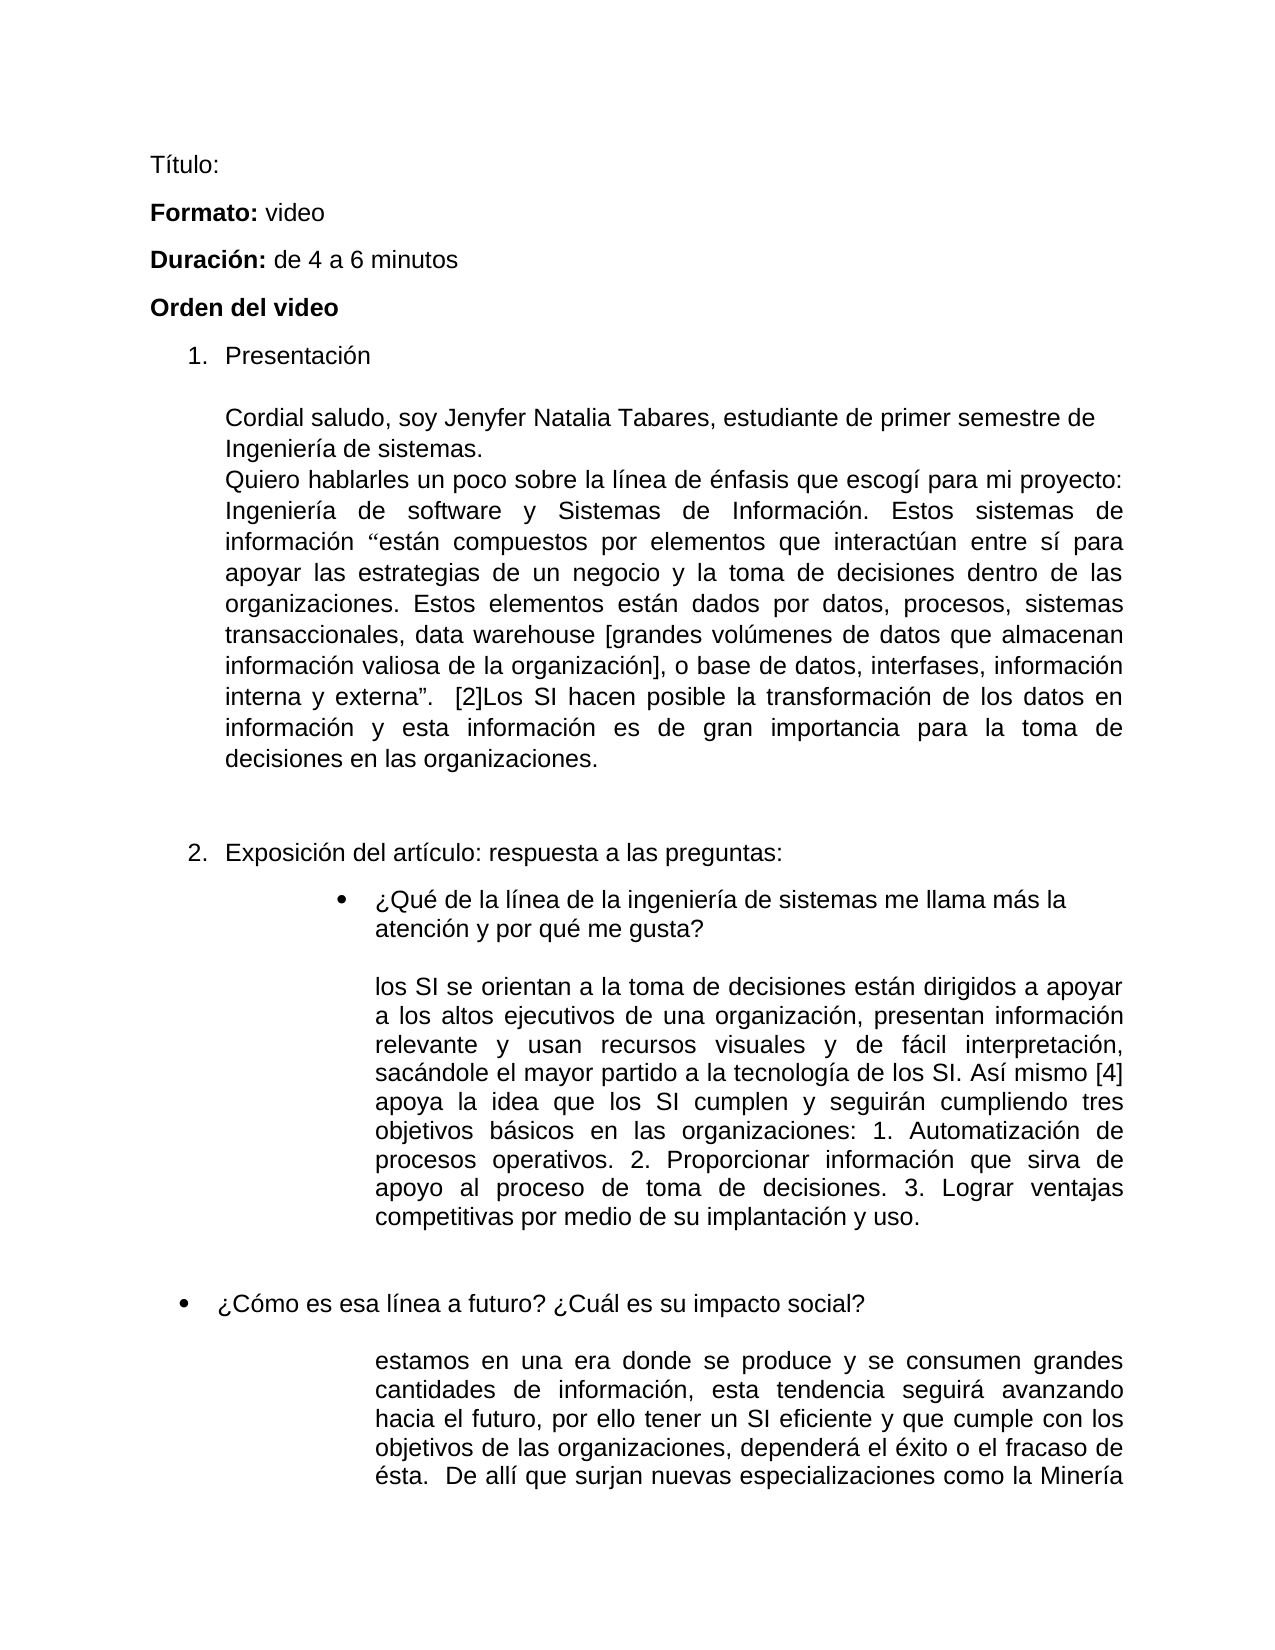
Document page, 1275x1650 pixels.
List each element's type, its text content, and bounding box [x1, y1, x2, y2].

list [375, 1346, 1125, 1490]
list ¿Qué de la línea de la ingeniería de sistemas me llama más la atención y por qué me gusta? [337, 885, 1125, 943]
text Formato: video [150, 198, 1125, 226]
list Exposición del artículo: respuesta a las preguntas: [187, 838, 1125, 866]
text los SI se orientan a la toma de decisiones están dirigidos a apoyar a los altos ejecutivos de una organización, presentan información relevante y usan recursos visuales y de fácil interpretación, sacándole el mayor partido a la tecnología de los SI. Así mismo [4] apoya la idea que los SI cumplen y seguirán cumpliendo tres objetivos básicos en las organizaciones: 1. Automatización de procesos operativos. 2. Proporcionar información que sirva de apoyo al proceso de toma de decisiones. 3. Lograr ventajas competitivas por medio de su implantación y uso. [375, 972, 1125, 1231]
text Título: [150, 150, 1125, 179]
text Duración: de 4 a 6 minutos [150, 245, 1125, 274]
list Presentación [187, 341, 1125, 369]
text Orden del video [150, 293, 1125, 322]
list ¿Cómo es esa línea a futuro? ¿Cuál es su impacto social? [179, 1289, 1125, 1318]
list Cordial saludo, soy Jenyfer Natalia Tabares, estudiante de primer semestre de Ingeniería de sistemas. [225, 403, 1125, 463]
list Quiero hablarles un poco sobre la línea de énfasis que escogí para mi proyecto: Ingeniería de software y Sistemas de Información. Estos sistemas de información “están compuestos por elementos que interactúan entre sí para apoyar las estrategias de un negocio y la toma de decisiones dentro de las organizaciones. Estos elementos están dados por datos, procesos, sistemas transaccionales, data warehouse [grandes volúmenes de datos que almacenan información valiosa de la organización], o base de datos, interfases, información interna y externa”. [2]Los SI hacen posible la transformación de los datos en información y esta información es de gran importancia para la toma de decisiones en las organizaciones. [225, 465, 1125, 773]
